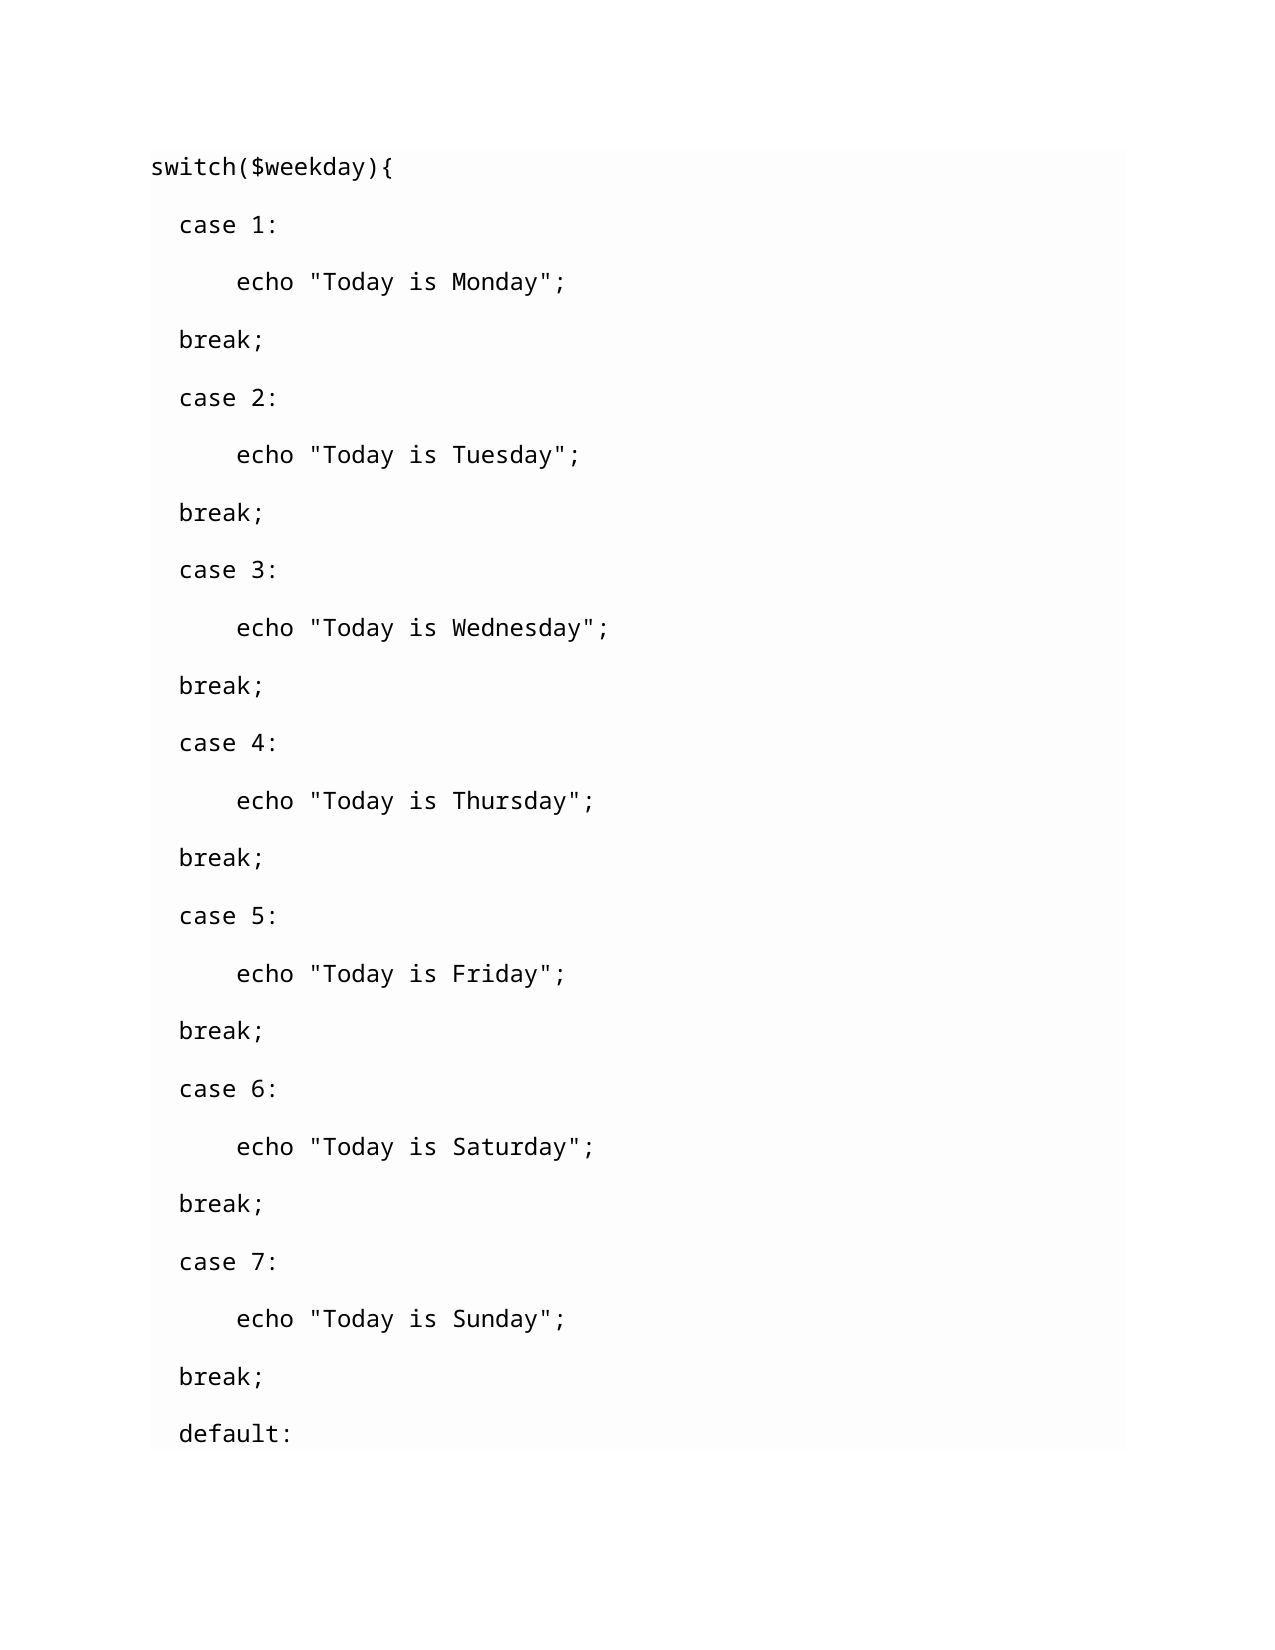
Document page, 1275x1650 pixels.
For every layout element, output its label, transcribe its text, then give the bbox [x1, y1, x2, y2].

text break; [150, 323, 1125, 355]
text break; [150, 841, 1125, 874]
text echo "Today is Sunday"; [150, 1302, 1125, 1335]
text case 3: [150, 553, 1125, 586]
text case 6: [150, 1072, 1125, 1104]
text break; [150, 496, 1125, 528]
text echo "Today is Thursday"; [150, 784, 1125, 816]
text case 7: [150, 1244, 1125, 1277]
text echo "Today is Monday"; [150, 265, 1125, 298]
text default: [150, 1417, 1125, 1450]
text echo "Today is Tuesday"; [150, 438, 1125, 471]
text echo "Today is Saturday"; [150, 1129, 1125, 1162]
text break; [150, 668, 1125, 701]
text echo "Today is Friday"; [150, 956, 1125, 989]
text echo "Today is Wednesday"; [150, 611, 1125, 643]
text break; [150, 1014, 1125, 1047]
text case 1: [150, 208, 1125, 240]
text case 4: [150, 726, 1125, 759]
text case 5: [150, 899, 1125, 931]
text break; [150, 1360, 1125, 1392]
text case 2: [150, 380, 1125, 413]
text switch($weekday){ [150, 150, 1125, 183]
text break; [150, 1187, 1125, 1219]
